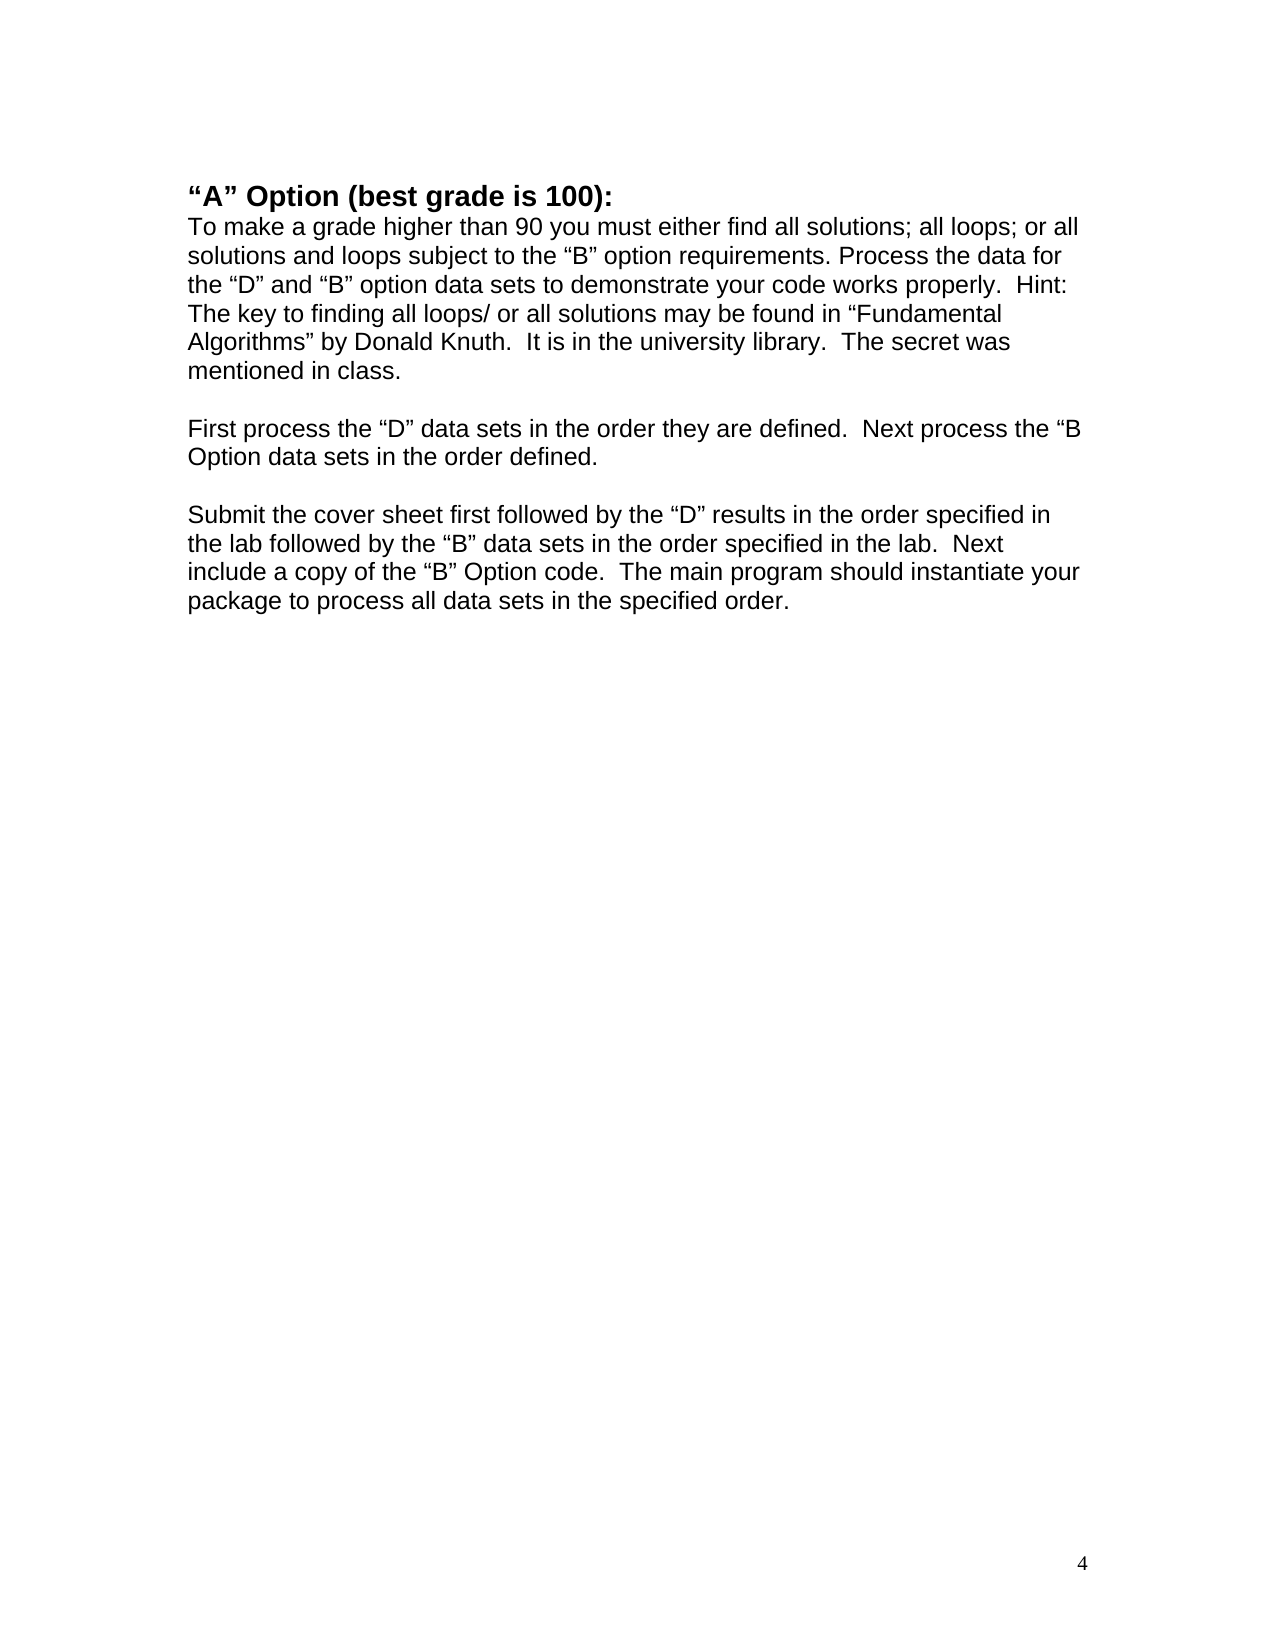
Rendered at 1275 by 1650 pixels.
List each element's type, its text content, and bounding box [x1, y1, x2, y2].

text “A” Option (best grade is 100): [187, 179, 1087, 212]
text To make a grade higher than 90 you must either find all solutions; all loops; or all solutions and loops subject to the “B” option requirements. Process the data for the “D” and “B” option data sets to demonstrate your code works properly. Hint: The key to finding all loops/ or all solutions may be found in “Fundamental Algorithms” by Donald Knuth. It is in the university library. The secret was mentioned in class. [187, 212, 1087, 385]
text First process the “D” data sets in the order they are defined. Next process the “B Option data sets in the order defined. [187, 413, 1087, 471]
text Submit the cover sheet first followed by the “D” results in the order specified in the lab followed by the “B” data sets in the order specified in the lab. Next include a copy of the “B” Option code. The main program should instantiate your package to process all data sets in the specified order. [187, 500, 1087, 615]
